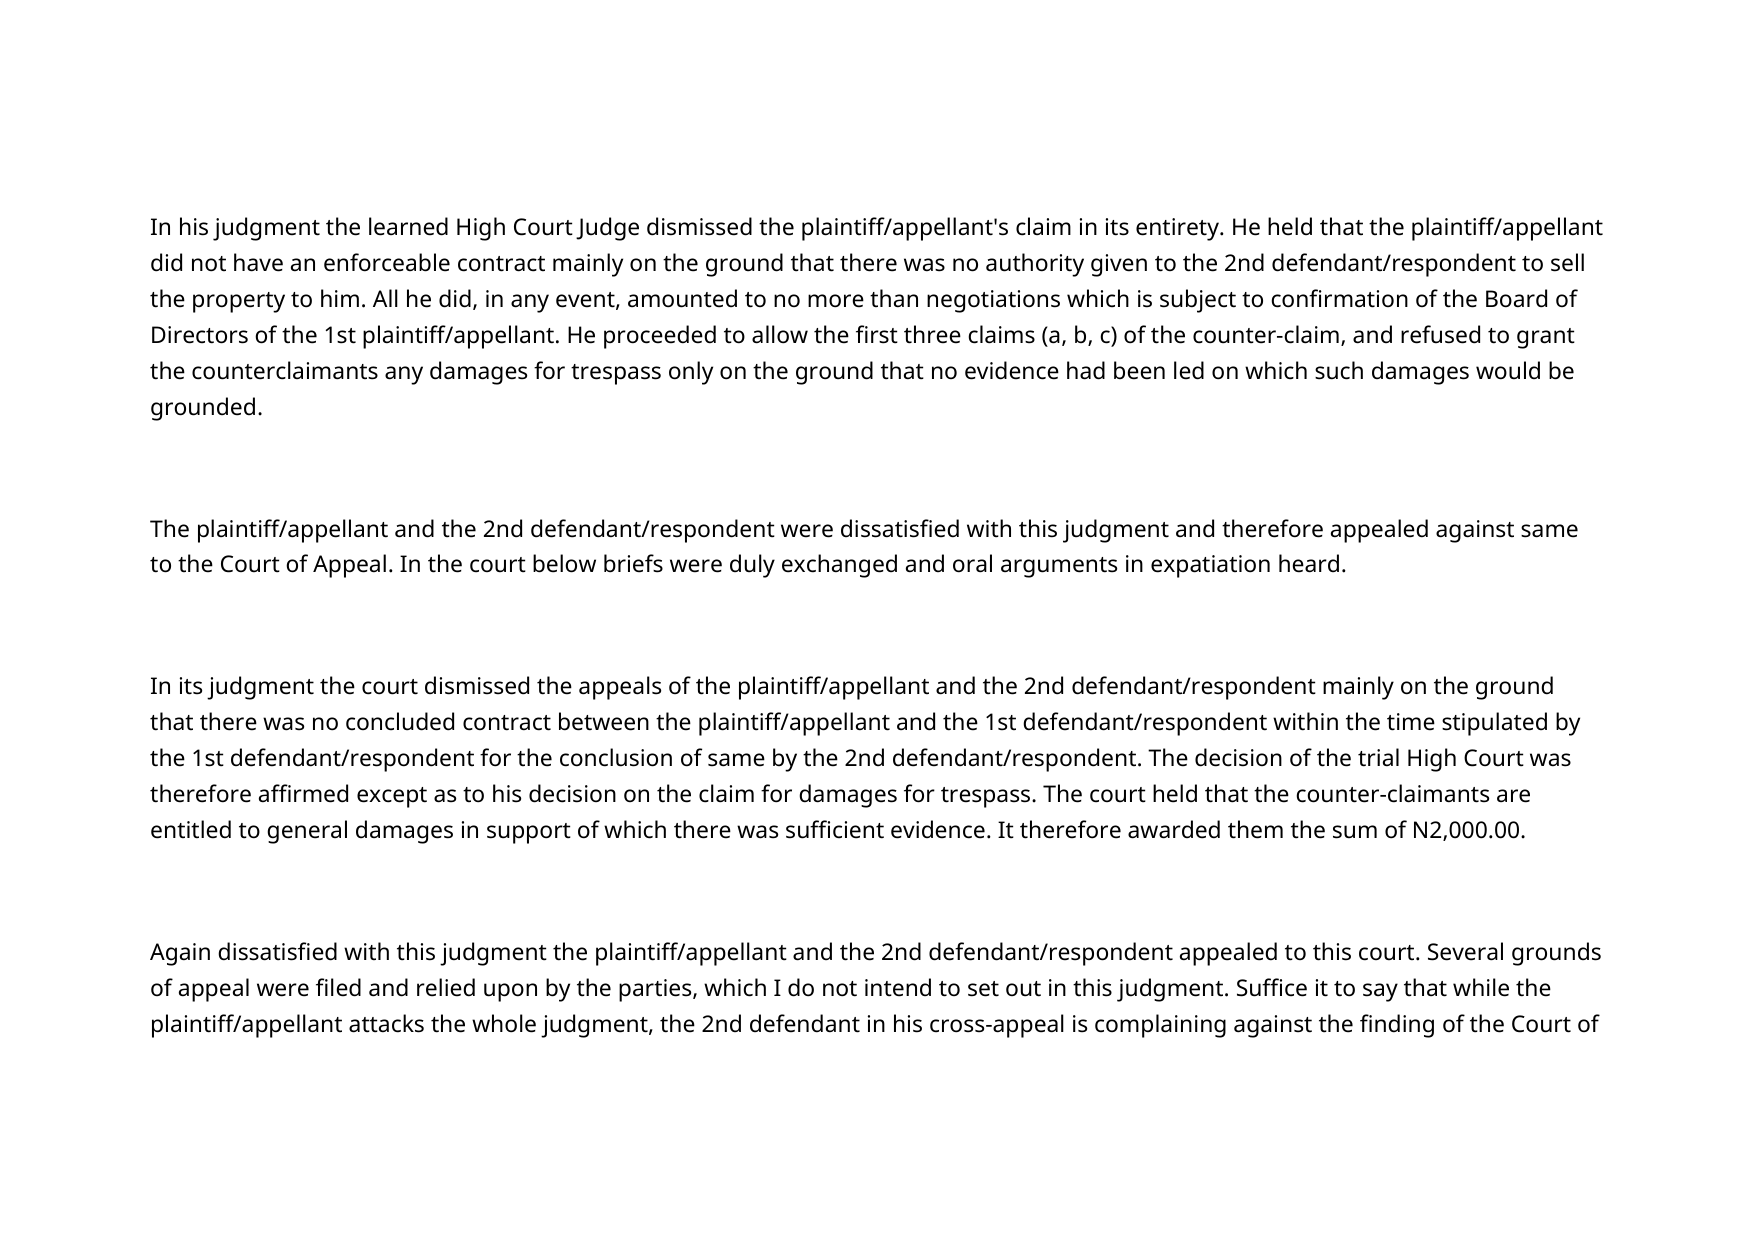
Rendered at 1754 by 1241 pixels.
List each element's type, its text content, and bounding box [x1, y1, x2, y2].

text In his judgment the learned High Court Judge dismissed the plaintiff/appellant's claim in its entirety. He held that the plaintiff/appellant did not have an enforceable contract mainly on the ground that there was no authority given to the 2nd defendant/respondent to sell the property to him. All he did, in any event, amounted to no more than negotiations which is subject to confirmation of the Board of Directors of the 1st plaintiff/appellant. He proceeded to allow the first three claims (a, b, c) of the counter-claim, and refused to grant the counterclaimants any damages for trespass only on the ground that no evidence had been led on which such damages would be grounded. [150, 211, 1604, 422]
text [150, 936, 1604, 1039]
text In its judgment the court dismissed the appeals of the plaintiff/appellant and the 2nd defendant/respondent mainly on the ground that there was no concluded contract between the plaintiff/appellant and the 1st defendant/respondent within the time stipulated by the 1st defendant/respondent for the conclusion of same by the 2nd defendant/respondent. The decision of the trial High Court was therefore affirmed except as to his decision on the claim for damages for trespass. The court held that the counter-claimants are entitled to general damages in support of which there was sufficient evidence. It therefore awarded them the sum of N2,000.00. [150, 670, 1604, 845]
text The plaintiff/appellant and the 2nd defendant/respondent were dissatisfied with this judgment and therefore appealed against same to the Court of Appeal. In the court below briefs were duly exchanged and oral arguments in expatiation heard. [150, 512, 1604, 580]
